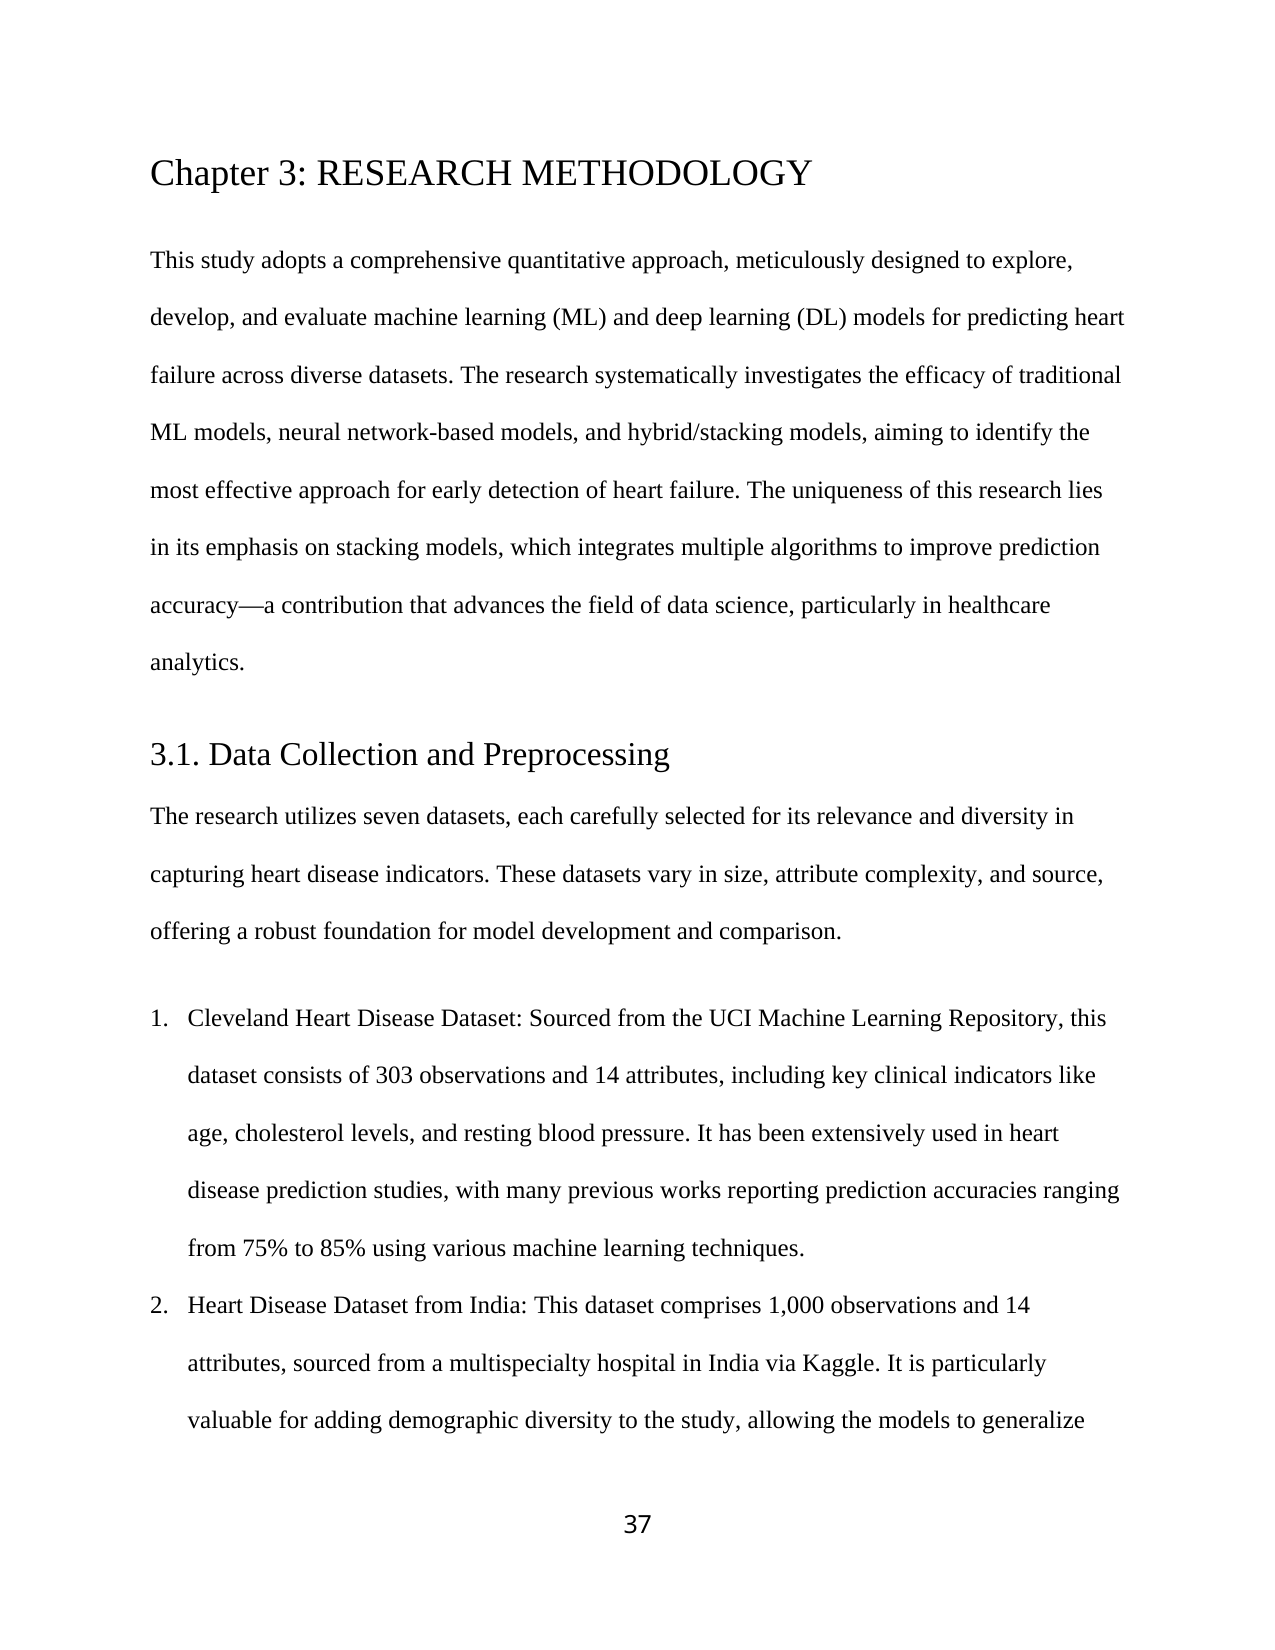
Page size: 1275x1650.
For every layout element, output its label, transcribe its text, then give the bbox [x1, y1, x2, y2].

subtitle Chapter 3: RESEARCH METHODOLOGY [150, 150, 1125, 193]
subtitle 3.1. Data Collection and Preprocessing [150, 734, 1125, 772]
list Cleveland Heart Disease Dataset: Sourced from the UCI Machine Learning Repository, this dataset consists of 303 observations and 14 attributes, including key clinical indicators like age, cholesterol levels, and resting blood pressure. It has been extensively used in heart disease prediction studies, with many previous works reporting prediction accuracies ranging from 75% to 85% using various machine learning techniques​. [150, 1003, 1125, 1262]
text The research utilizes seven datasets, each carefully selected for its relevance and diversity in capturing heart disease indicators. These datasets vary in size, attribute complexity, and source, offering a robust foundation for model development and comparison. [150, 801, 1125, 945]
text This study adopts a comprehensive quantitative approach, meticulously designed to explore, develop, and evaluate machine learning (ML) and deep learning (DL) models for predicting heart failure across diverse datasets. The research systematically investigates the efficacy of traditional ML models, neural network-based models, and hybrid/stacking models, aiming to identify the most effective approach for early detection of heart failure. The uniqueness of this research lies in its emphasis on stacking models, which integrates multiple algorithms to improve prediction accuracy—a contribution that advances the field of data science, particularly in healthcare analytics. [150, 245, 1125, 676]
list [150, 1320, 1125, 1463]
